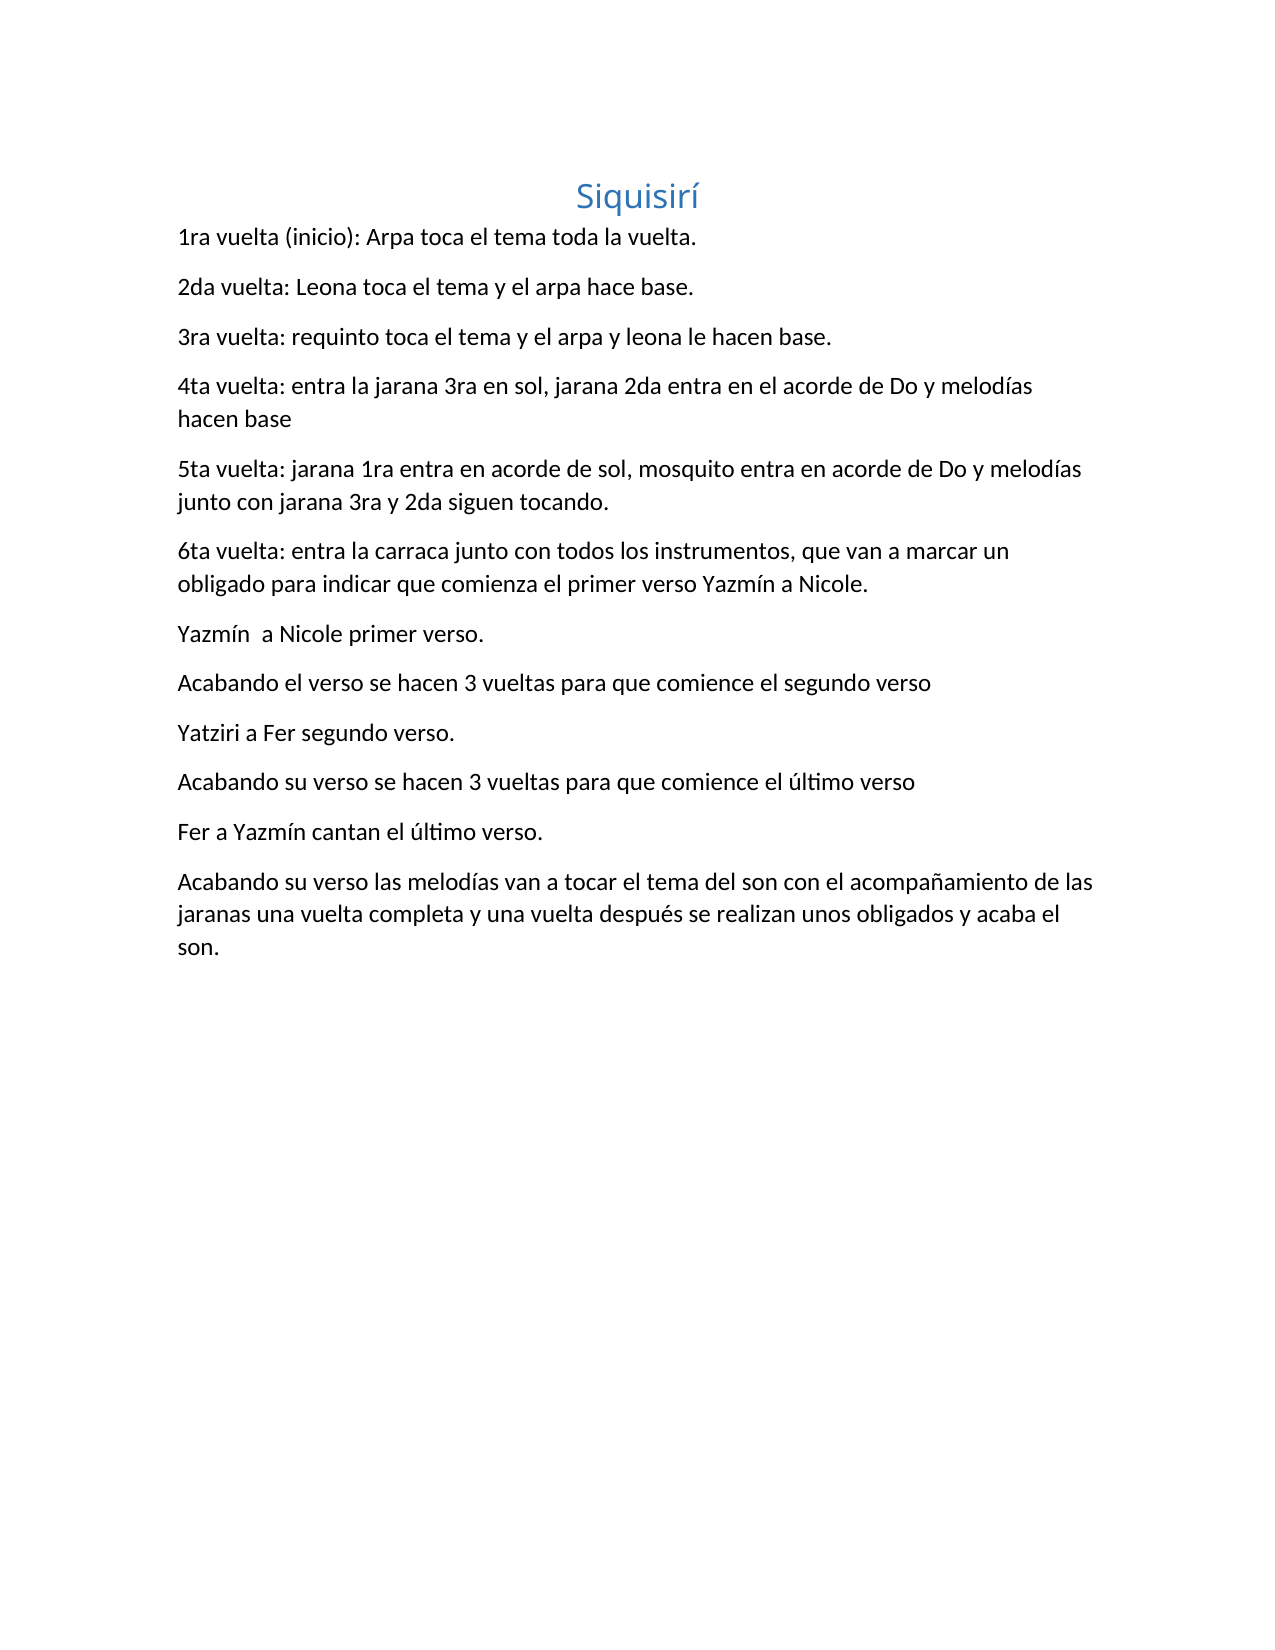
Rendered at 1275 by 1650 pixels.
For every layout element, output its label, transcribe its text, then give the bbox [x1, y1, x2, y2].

text 5ta vuelta: jarana 1ra entra en acorde de sol, mosquito entra en acorde de Do y melodías junto con jarana 3ra y 2da siguen tocando. [177, 453, 1098, 516]
text 3ra vuelta: requinto toca el tema y el arpa y leona le hacen base. [177, 321, 1098, 351]
text Acabando su verso se hacen 3 vueltas para que comience el último verso [177, 767, 1098, 797]
text Fer a Yazmín cantan el último verso. [177, 816, 1098, 847]
subtitle Siquisirí [177, 173, 1098, 218]
text Yatziri a Fer segundo verso. [177, 717, 1098, 747]
text 4ta vuelta: entra la jarana 3ra en sol, jarana 2da entra en el acorde de Do y melodías hacen base [177, 370, 1098, 434]
text Acabando su verso las melodías van a tocar el tema del son con el acompañamiento de las jaranas una vuelta completa y una vuelta después se realizan unos obligados y acaba el son. [177, 866, 1098, 962]
text Acabando el verso se hacen 3 vueltas para que comience el segundo verso [177, 667, 1098, 698]
text 6ta vuelta: entra la carraca junto con todos los instrumentos, que van a marcar un obligado para indicar que comienza el primer verso Yazmín a Nicole. [177, 535, 1098, 599]
text 1ra vuelta (inicio): Arpa toca el tema toda la vuelta. [177, 222, 1098, 252]
text Yazmín a Nicole primer verso. [177, 618, 1098, 648]
text 2da vuelta: Leona toca el tema y el arpa hace base. [177, 271, 1098, 302]
